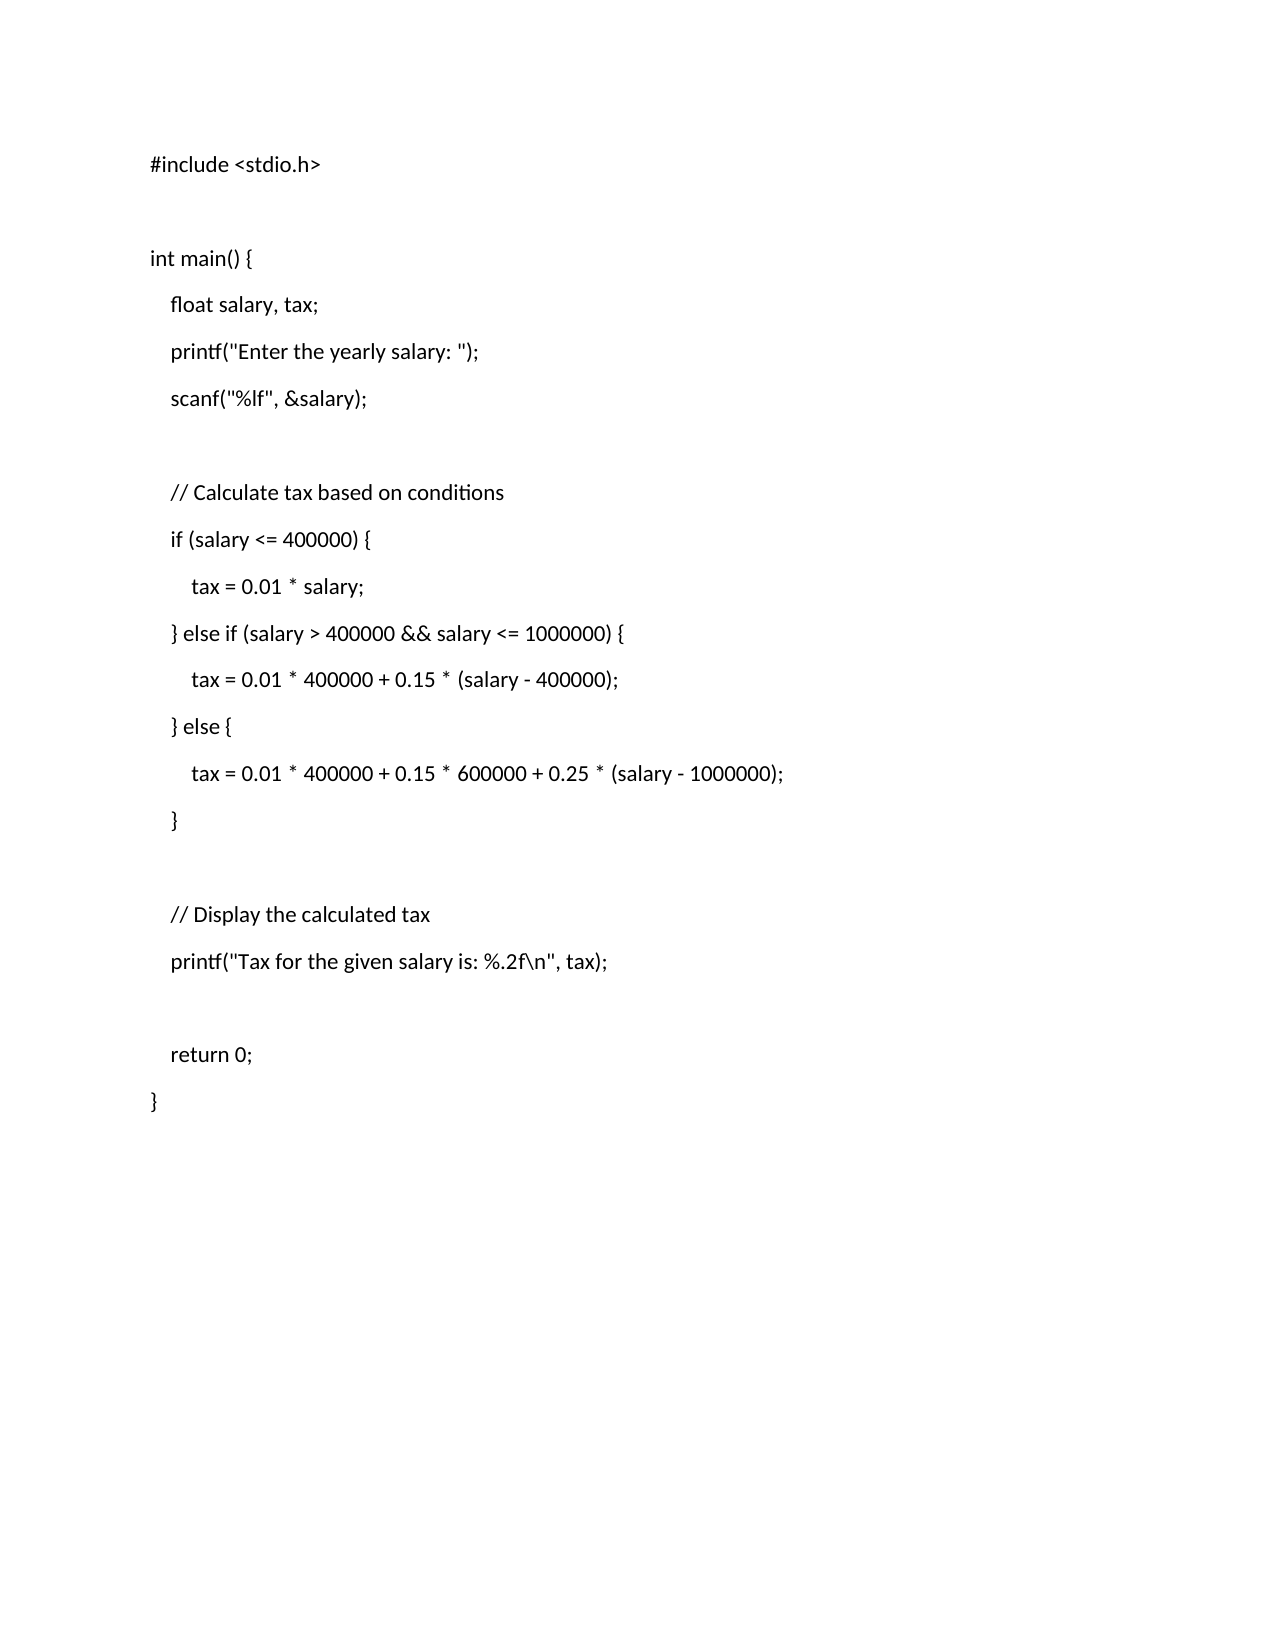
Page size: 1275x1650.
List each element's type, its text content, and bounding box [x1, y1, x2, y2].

text return 0; [150, 1041, 1125, 1069]
text printf("Tax for the given salary is: %.2f\n", tax); [150, 947, 1125, 975]
text scanf("%lf", &salary); [150, 384, 1125, 412]
text // Calculate tax based on conditions [150, 478, 1125, 506]
text } [150, 1087, 1125, 1116]
text tax = 0.01 * 400000 + 0.15 * (salary - 400000); [150, 666, 1125, 694]
text } [150, 806, 1125, 834]
text if (salary <= 400000) { [150, 525, 1125, 553]
text tax = 0.01 * 400000 + 0.15 * 600000 + 0.25 * (salary - 1000000); [150, 759, 1125, 787]
text } else { [150, 712, 1125, 741]
text int main() { [150, 244, 1125, 272]
text #include <stdio.h> [150, 150, 1125, 178]
text tax = 0.01 * salary; [150, 572, 1125, 600]
text printf("Enter the yearly salary: "); [150, 337, 1125, 366]
text } else if (salary > 400000 && salary <= 1000000) { [150, 619, 1125, 647]
text float salary, tax; [150, 291, 1125, 319]
text // Display the calculated tax [150, 900, 1125, 928]
